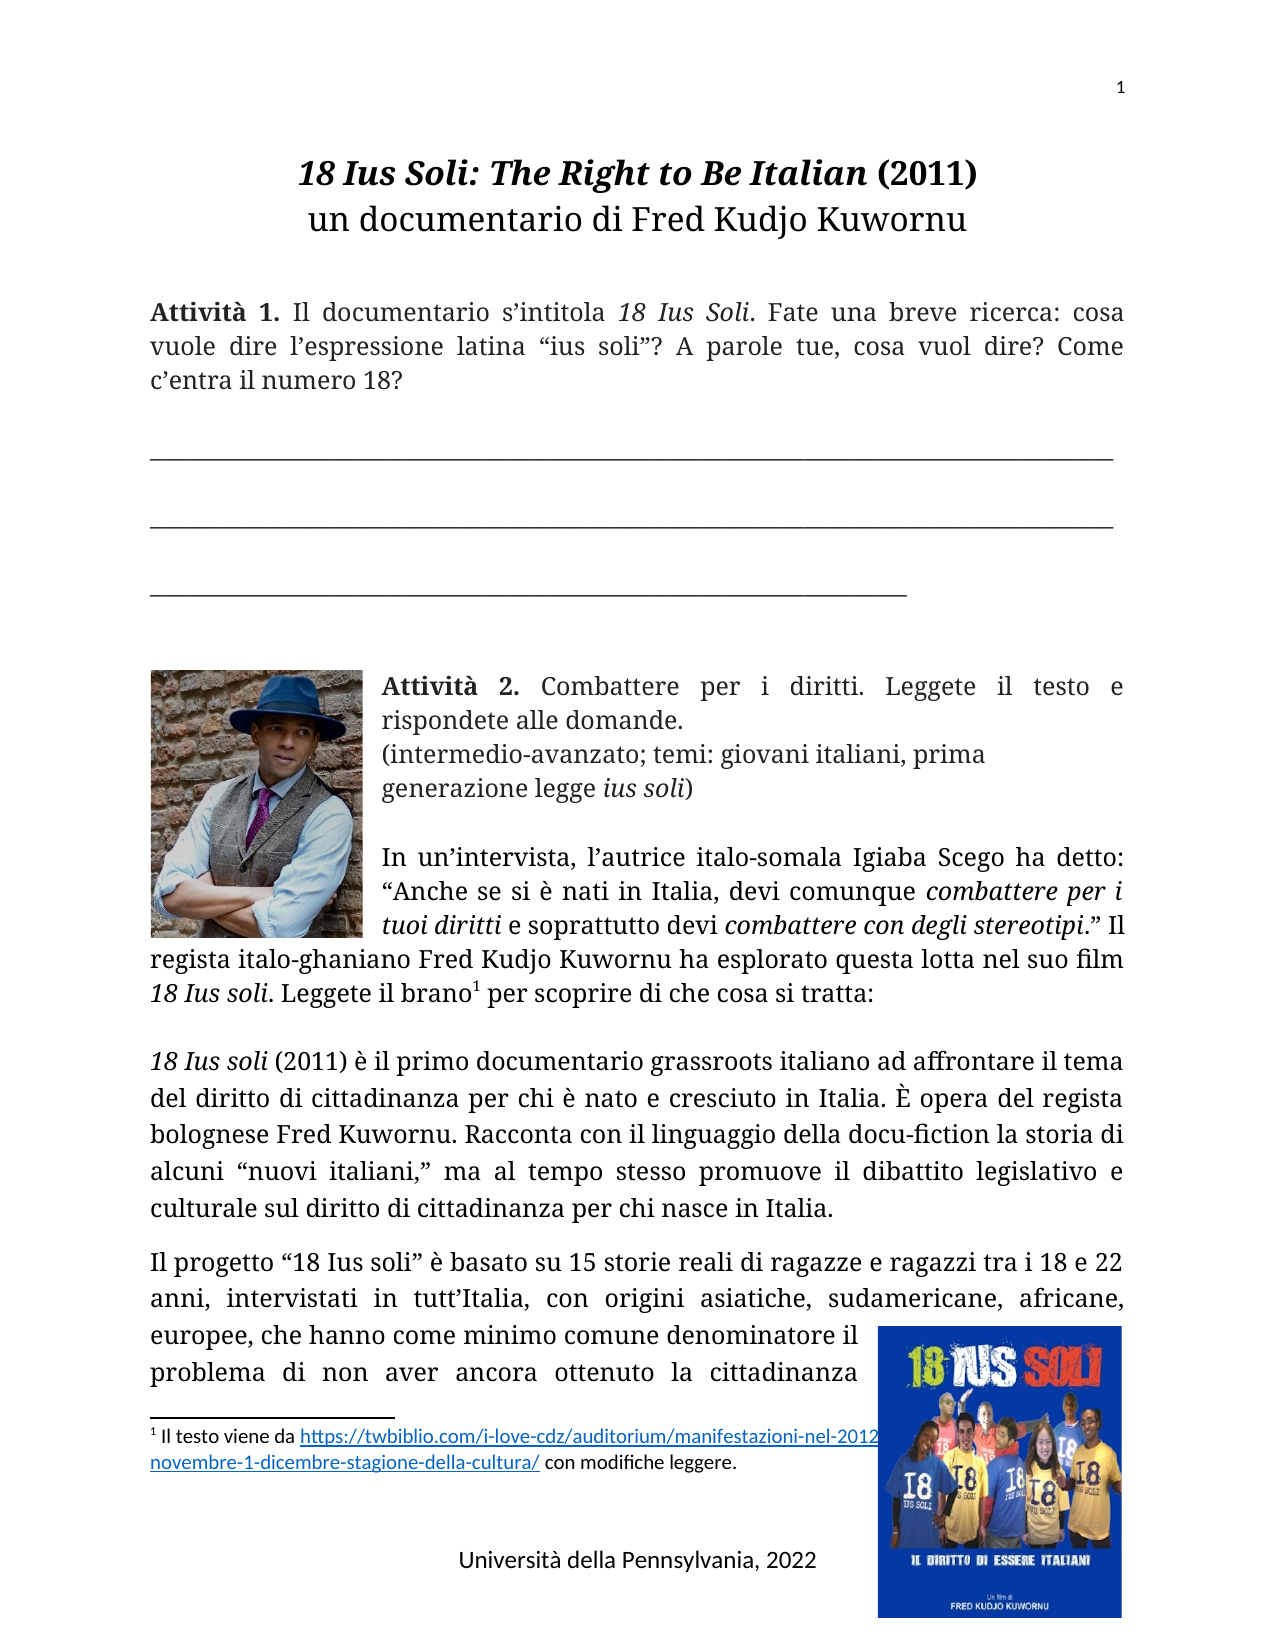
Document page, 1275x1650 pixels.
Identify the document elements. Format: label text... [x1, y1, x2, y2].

text 18 Ius soli (2011) è il primo documentario grassroots italiano ad affrontare il tema del diritto di cittadinanza per chi è nato e cresciuto in Italia. È opera del regista bolognese Fred Kuwornu. Racconta con il linguaggio della docu-fiction la storia di alcuni “nuovi italiani,” ma al tempo stesso promuove il dibattito legislativo e culturale sul diritto di cittadinanza per chi nasce in Italia. [150, 1044, 1125, 1225]
text 18 Ius Soli: The Right to Be Italian (2011) [150, 150, 1125, 195]
picture [150, 670, 367, 937]
text Attività 2. Combattere per i diritti. Leggete il testo e rispondete alle domande. [150, 669, 1125, 737]
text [150, 1244, 1125, 1388]
text (intermedio-avanzato; temi: giovani italiani, prima generazione legge ius soli) [367, 737, 1125, 805]
text __________________________________________________________________________________________________________________________________________________________________________________________________________________________________________ [150, 431, 1125, 601]
text Attività 1. Il documentario s’intitola 18 Ius Soli. Fate una breve ricerca: cosa vuole dire l’espressione latina “ius soli”? A parole tue, cosa vuol dire? Come c’entra il numero 18? [150, 294, 1125, 396]
text un documentario di Fred Kudjo Kuwornu [150, 195, 1125, 241]
text In un’intervista, l’autrice italo-somala Igiaba Scego ha detto: “Anche se si è nati in Italia, devi comunque combattere per i tuoi diritti e soprattutto devi combattere con degli stereotipi.” Il regista italo-ghaniano Fred Kudjo Kuwornu ha esplorato questa lotta nel suo film 18 Ius soli. Leggete il brano per scoprire di che cosa si tratta: [150, 805, 1125, 1009]
